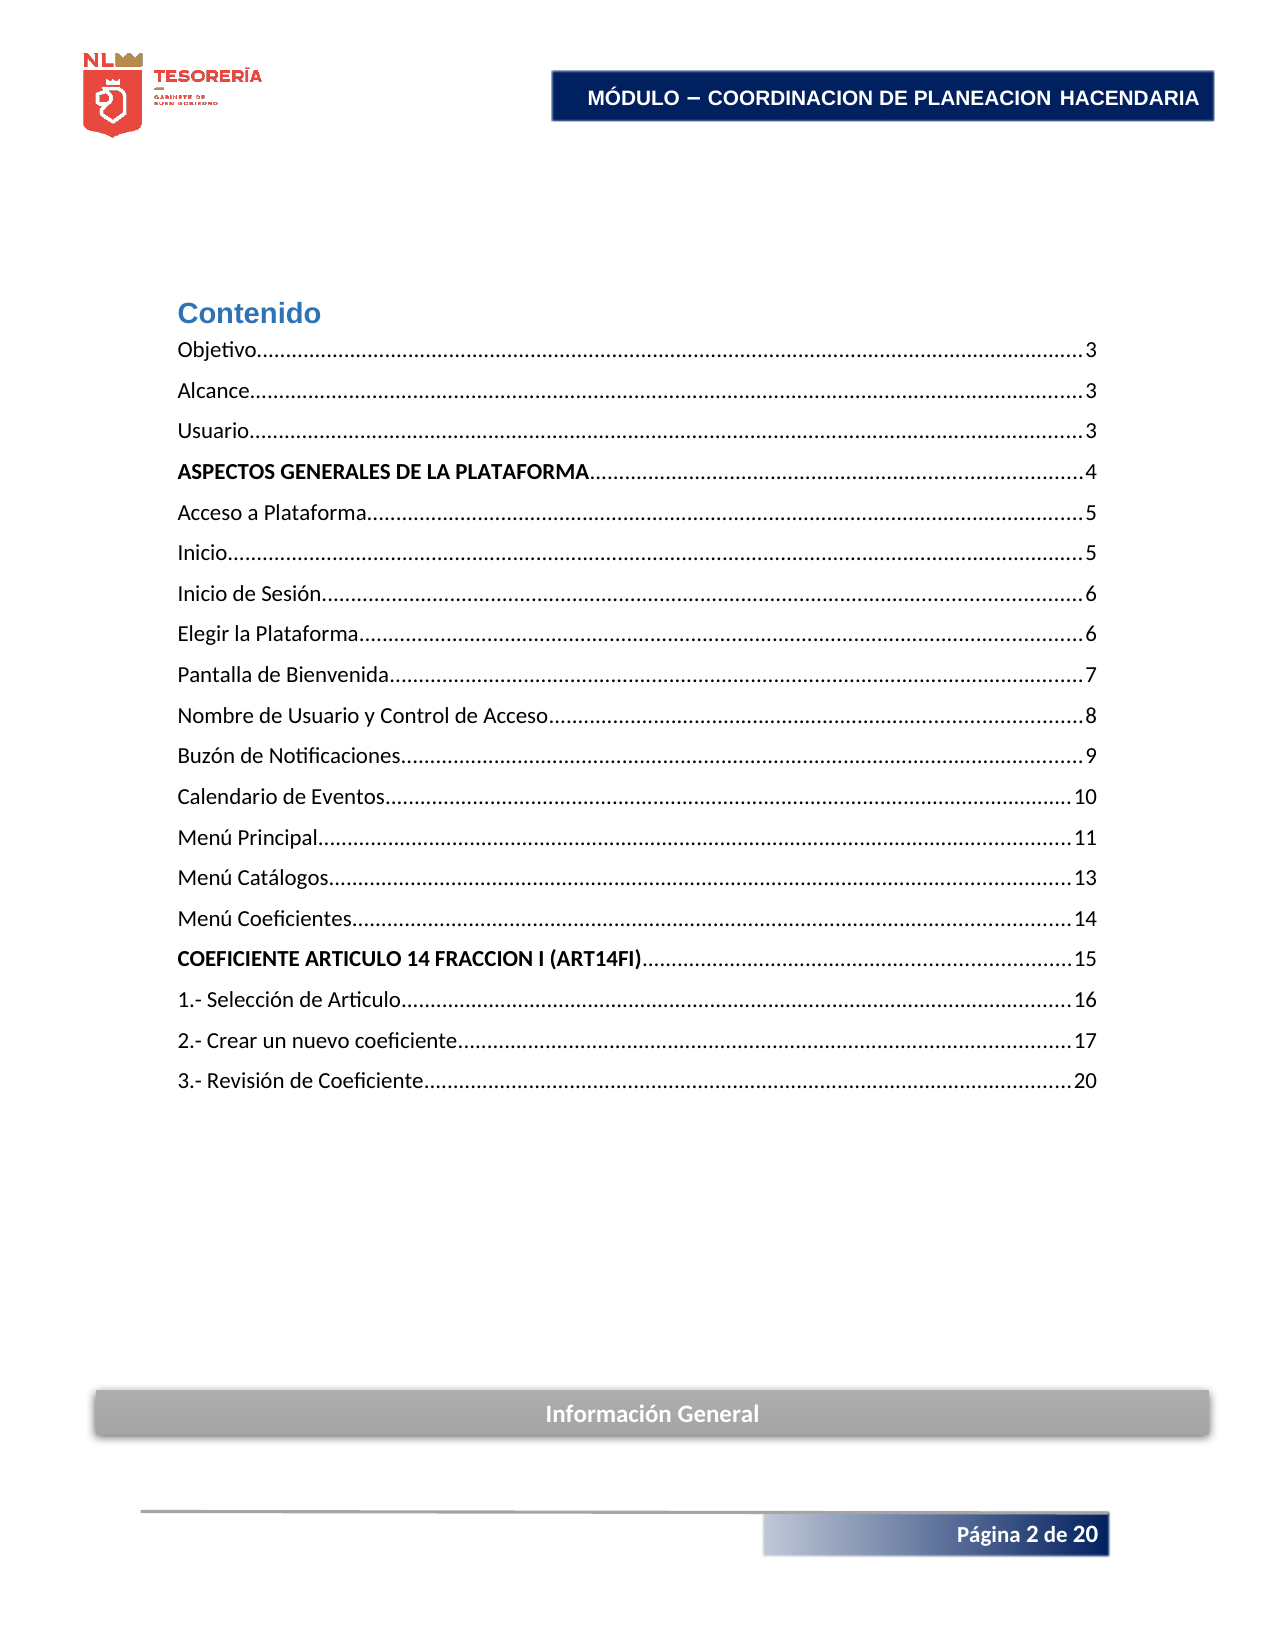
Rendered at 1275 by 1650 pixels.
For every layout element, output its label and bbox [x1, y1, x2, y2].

picture [79, 43, 264, 140]
